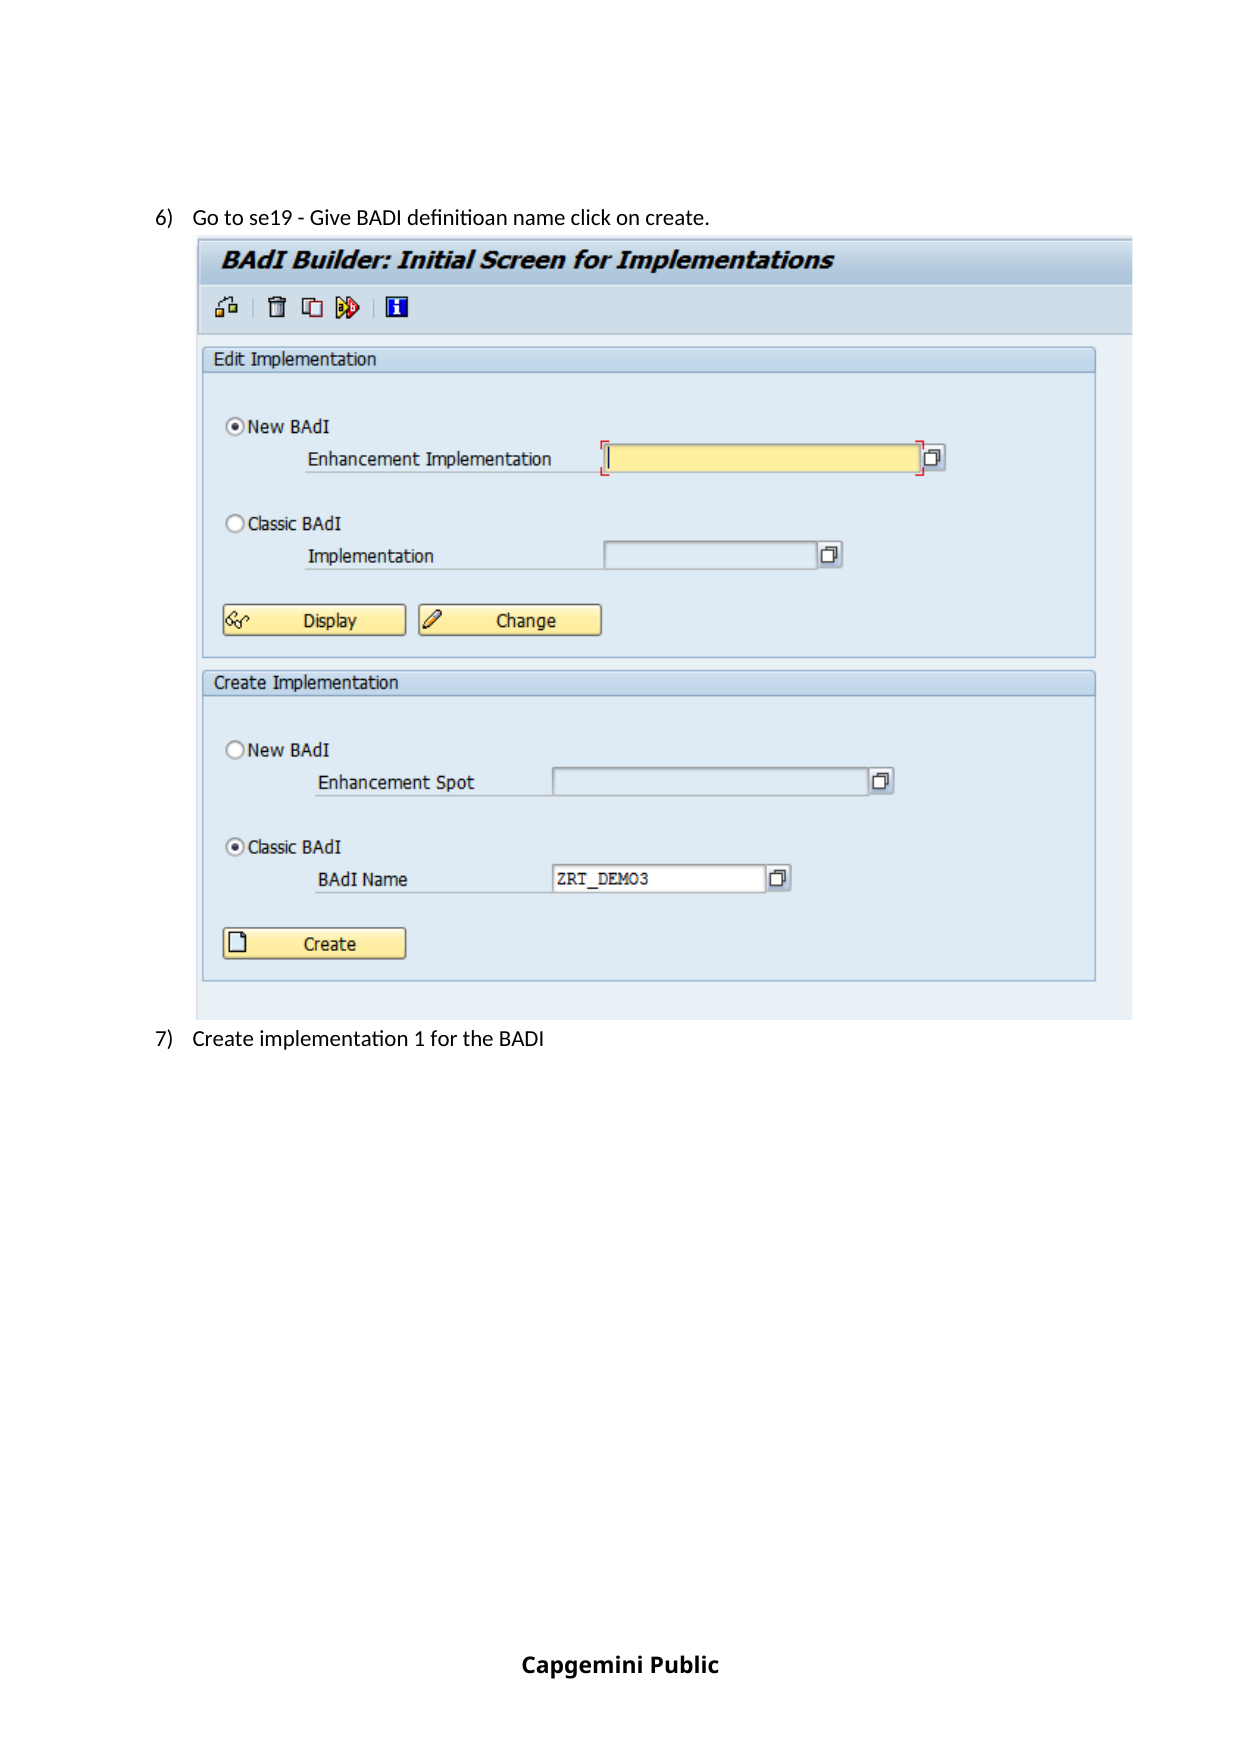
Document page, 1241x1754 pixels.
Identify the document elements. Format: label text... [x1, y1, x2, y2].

list Create implementation 1 for the BADI [155, 1024, 1090, 1052]
picture [192, 235, 1133, 1020]
